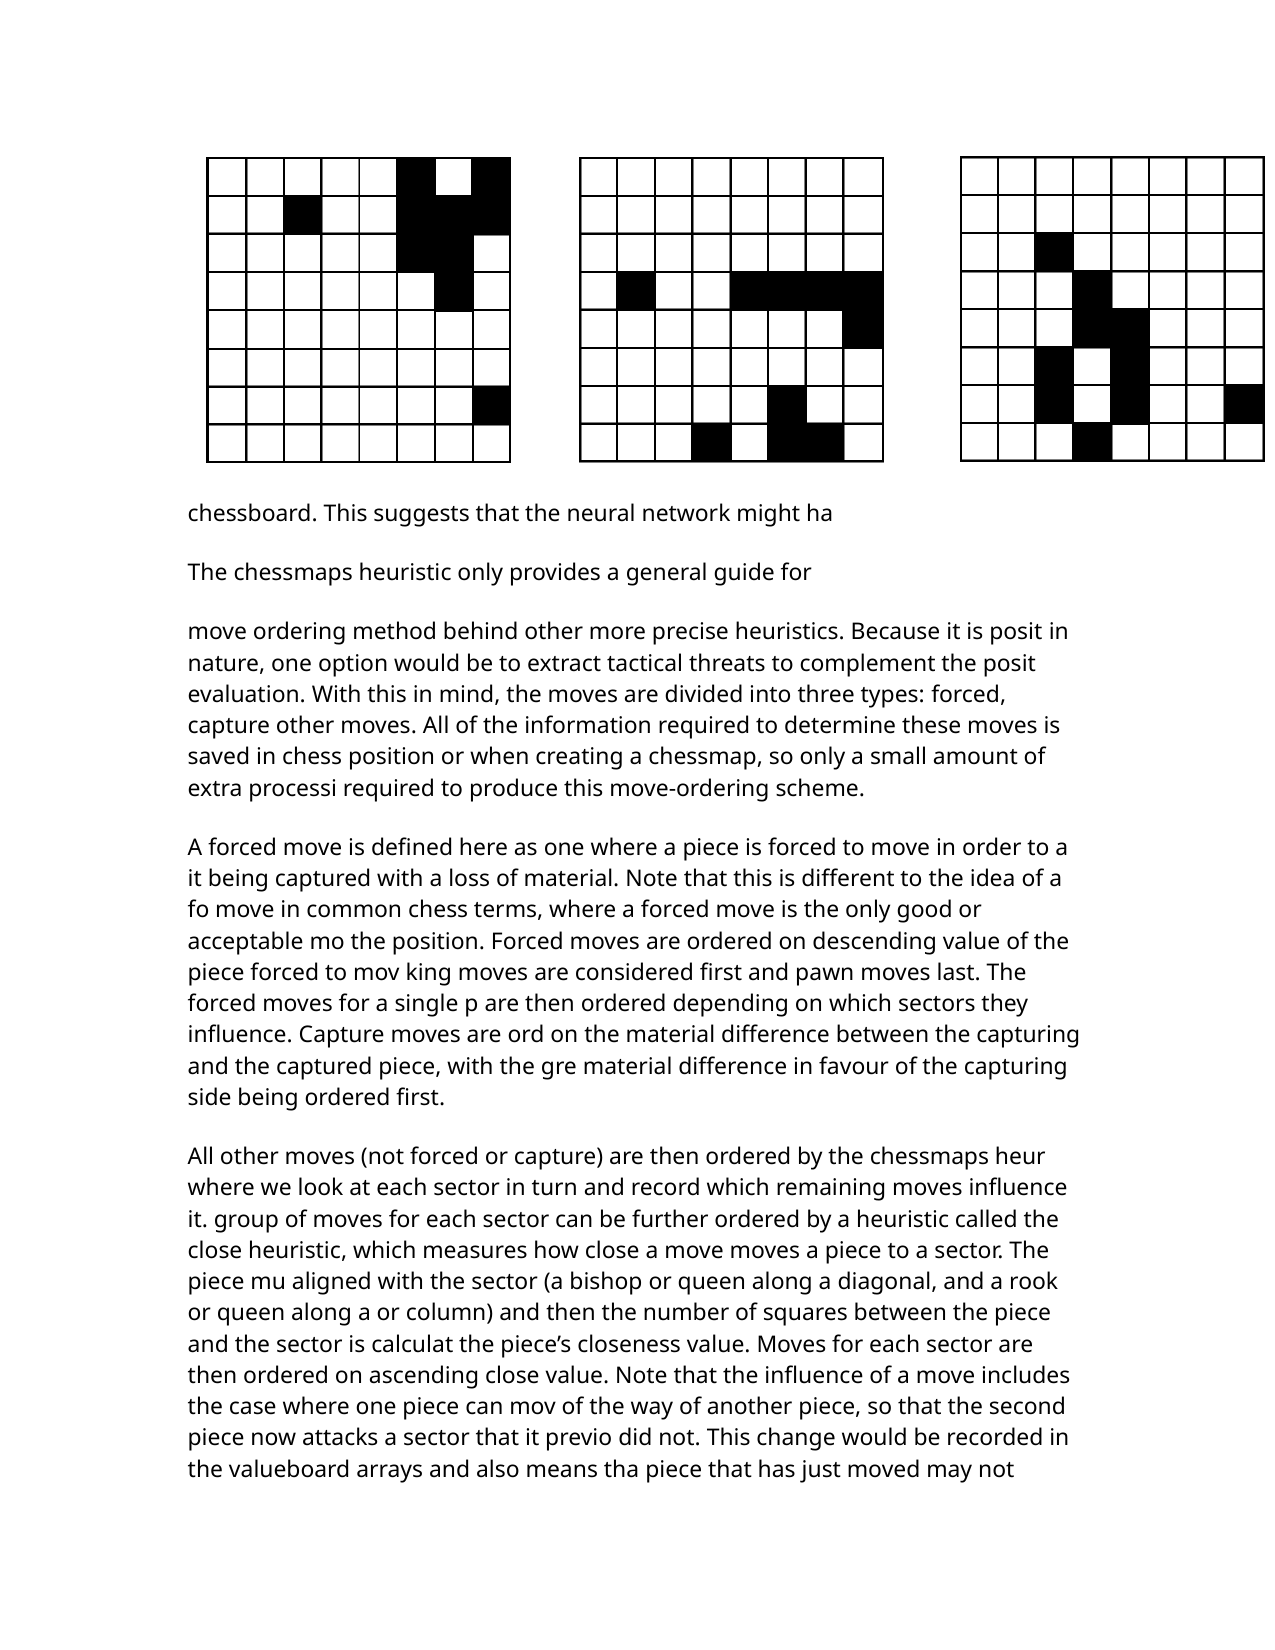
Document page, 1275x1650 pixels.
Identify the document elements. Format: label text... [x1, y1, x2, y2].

text move ordering method behind other more precise heuristics. Because it is posit in nature, one option would be to extract tactical threats to complement the posit evaluation. With this in mind, the moves are divided into three types: forced, capture other moves. All of the information required to determine these moves is saved in chess position or when creating a chessmap, so only a small amount of extra processi required to produce this move-ordering scheme. [187, 615, 1087, 803]
text A forced move is defined here as one where a piece is forced to move in order to a it being captured with a loss of material. Note that this is different to the idea of a fo move in common chess terms, where a forced move is the only good or acceptable mo the position. Forced moves are ordered on descending value of the piece forced to mov king moves are considered first and pawn moves last. The forced moves for a single p are then ordered depending on which sectors they influence. Capture moves are ord on the material difference between the capturing and the captured piece, with the gre material difference in favour of the capturing side being ordered first. [187, 831, 1087, 1112]
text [187, 1140, 1087, 1484]
text The chessmaps heuristic only provides a general guide for [187, 556, 1087, 587]
picture [187, 150, 1272, 469]
text chessboard. This suggests that the neural network might ha [187, 497, 1087, 528]
